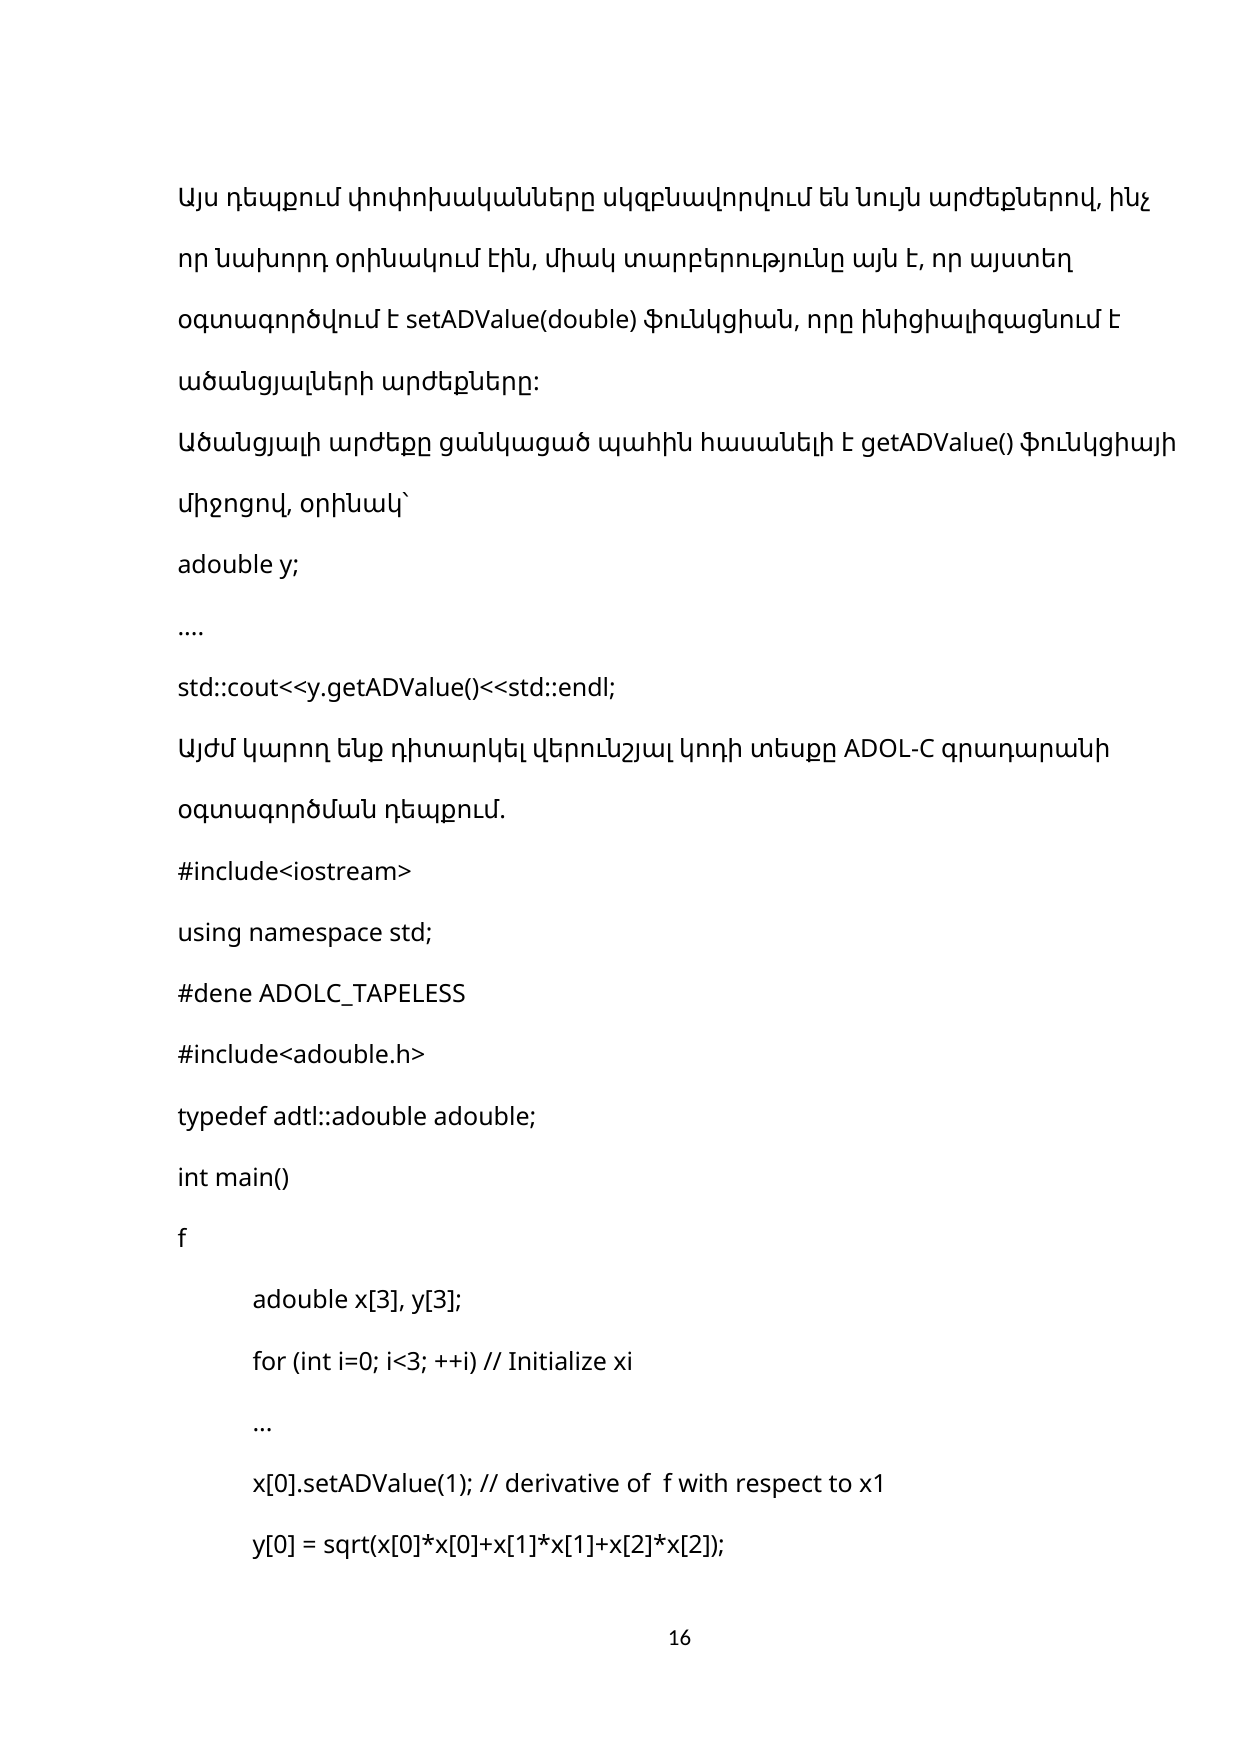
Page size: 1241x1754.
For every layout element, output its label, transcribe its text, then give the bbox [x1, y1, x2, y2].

text std::cout<<y.getADValue()<<std::endl; [177, 669, 1181, 703]
text adouble y; [177, 547, 1181, 581]
text #include<iostream> [177, 853, 1181, 887]
text Այժմ կարող ենք դիտարկել վերունշյալ կոդի տեսքը ADOL-C գրադարանի օգտագործման դեպքում. [177, 731, 1181, 826]
text adouble x[3], y[3]; [177, 1282, 1181, 1316]
text int main() [177, 1159, 1181, 1193]
text for (int i=0; i<3; ++i) // Initialize xi [177, 1343, 1181, 1377]
text f [177, 1221, 1181, 1255]
text x[0].setADValue(1); // derivative of f with respect to x1 [177, 1466, 1181, 1500]
text using namespace std; [177, 914, 1181, 948]
text ... [177, 1404, 1181, 1438]
text Այս դեպքում փոփոխականները սկզբնավորվում են նույն արժեքներով, ինչ որ նախորդ օրինակում էին, միակ տարբերությունը այն է, որ այստեղ օգտագործվում է setADValue(double) ֆունկցիան, որը ինիցիալիզացնում է ածանցյալների արժեքները: [177, 179, 1181, 397]
text #dene ADOLC_TAPELESS [177, 976, 1181, 1010]
text Ածանցյալի արժեքը ցանկացած պահին հասանելի է getADValue() ֆունկցիայի միջոցով, օրինակ՝ [177, 424, 1181, 520]
text y[0] = sqrt(x[0]*x[0]+x[1]*x[1]+x[2]*x[2]); [177, 1527, 1181, 1561]
text typedef adtl::adouble adouble; [177, 1098, 1181, 1132]
text .... [177, 608, 1181, 642]
text #include<adouble.h> [177, 1037, 1181, 1071]
